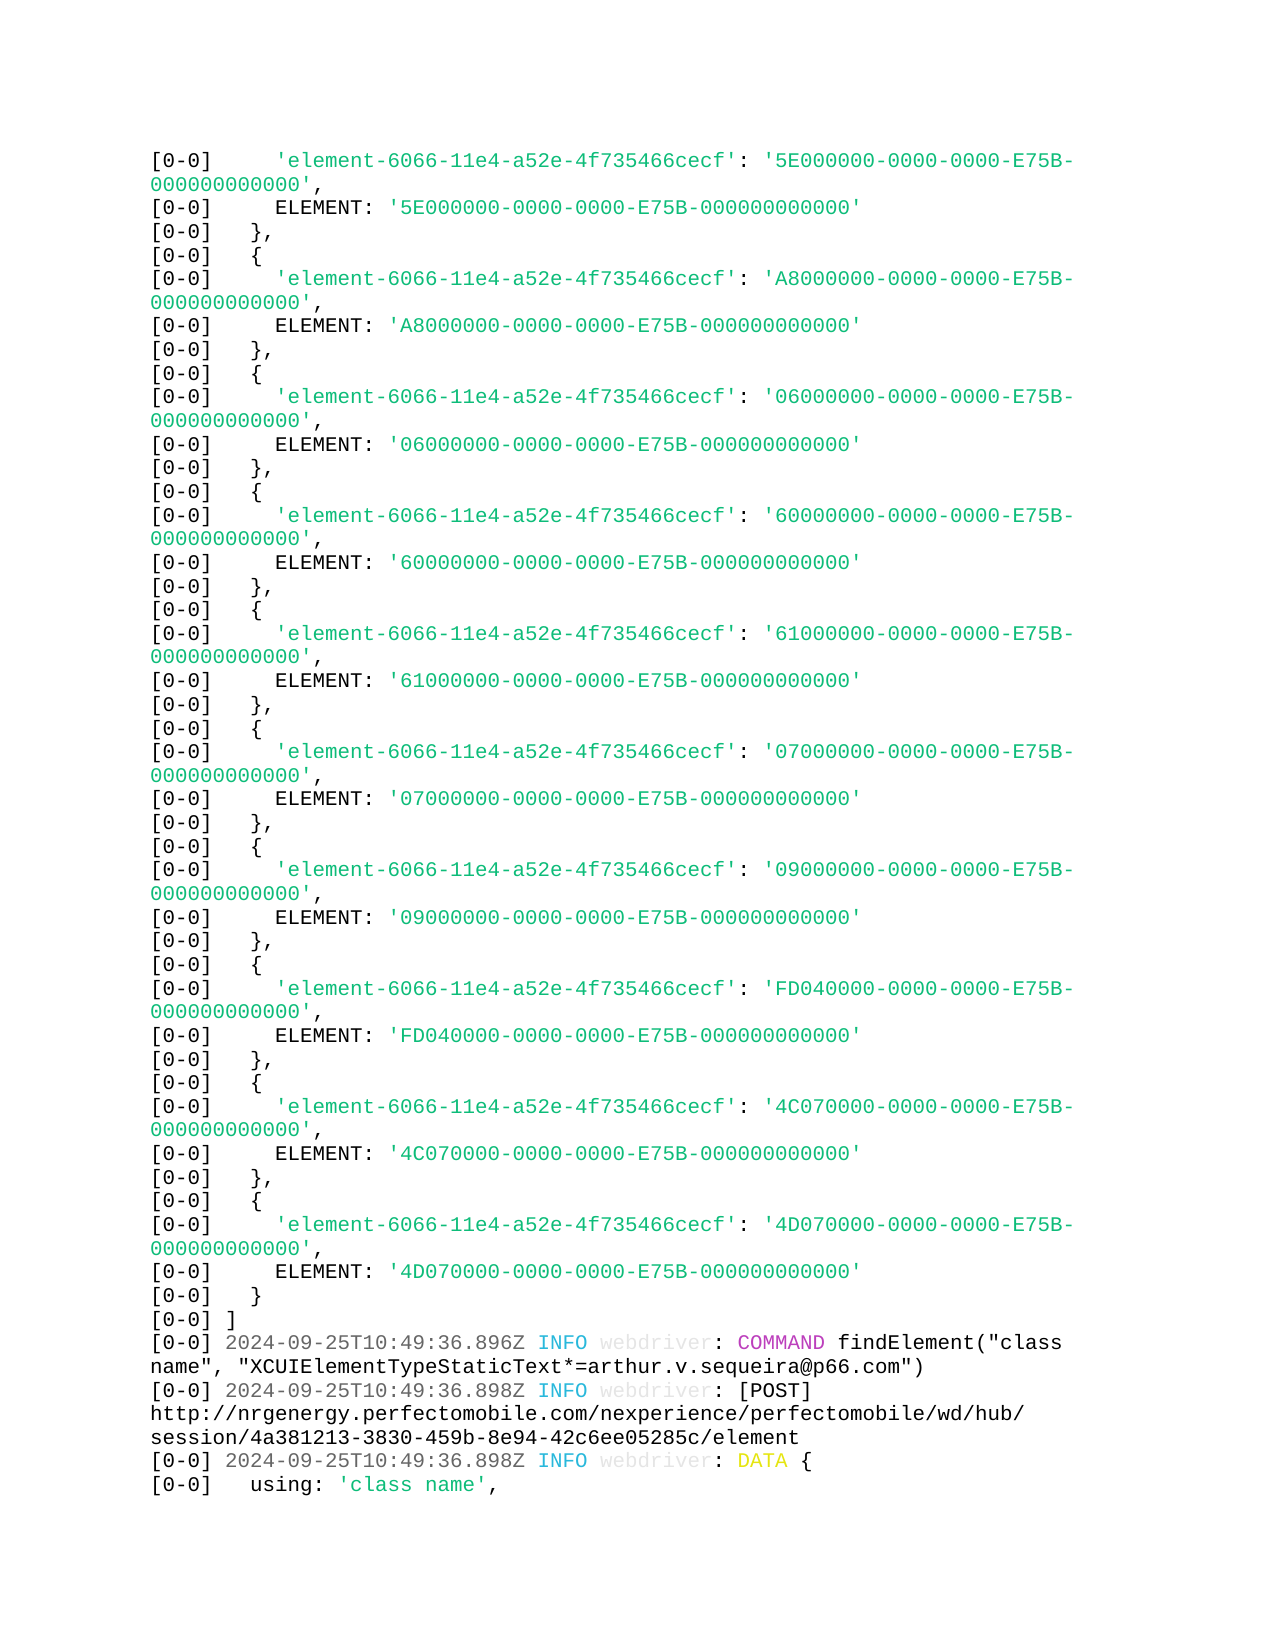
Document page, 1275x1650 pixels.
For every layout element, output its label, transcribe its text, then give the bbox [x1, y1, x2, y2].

text [0-0] }, [150, 457, 1125, 481]
text [0-0] ELEMENT: '60000000-0000-0000-E75B-000000000000' [150, 552, 1125, 576]
text [0-0] }, [150, 694, 1125, 717]
text [0-0] ELEMENT: '06000000-0000-0000-E75B-000000000000' [150, 434, 1125, 457]
text [0-0] { [150, 1190, 1125, 1214]
text [0-0] ] [150, 1309, 1125, 1332]
text [0-0] 2024-09-25T10:49:36.898Z INFO webdriver: [POST] http://nrgenergy.perfectomobile.com/nexperience/perfectomobile/wd/hub/session/4a381213-3830-459b-8e94-42c6ee05285c/element [150, 1379, 1125, 1451]
text [0-0] { [150, 836, 1125, 859]
text [0-0] { [150, 1072, 1125, 1096]
text [0-0] 'element-6066-11e4-a52e-4f735466cecf': 'A8000000-0000-0000-E75B-000000000000', [150, 268, 1125, 316]
text [0-0] } [150, 1285, 1125, 1309]
text [0-0] 'element-6066-11e4-a52e-4f735466cecf': 'FD040000-0000-0000-E75B-000000000000', [150, 978, 1125, 1025]
text [0-0] ELEMENT: '07000000-0000-0000-E75B-000000000000' [150, 788, 1125, 812]
text [0-0] 'element-6066-11e4-a52e-4f735466cecf': '4C070000-0000-0000-E75B-000000000000', [150, 1096, 1125, 1143]
text [0-0] 'element-6066-11e4-a52e-4f735466cecf': '61000000-0000-0000-E75B-000000000000', [150, 623, 1125, 670]
text [0-0] ELEMENT: '5E000000-0000-0000-E75B-000000000000' [150, 197, 1125, 221]
text [0-0] ELEMENT: 'A8000000-0000-0000-E75B-000000000000' [150, 316, 1125, 339]
text [0-0] ELEMENT: '4C070000-0000-0000-E75B-000000000000' [150, 1143, 1125, 1167]
text [0-0] ELEMENT: 'FD040000-0000-0000-E75B-000000000000' [150, 1025, 1125, 1048]
text [0-0] 'element-6066-11e4-a52e-4f735466cecf': '06000000-0000-0000-E75B-000000000000', [150, 386, 1125, 434]
text [0-0] ELEMENT: '61000000-0000-0000-E75B-000000000000' [150, 670, 1125, 694]
text [0-0] using: 'class name', [150, 1474, 1125, 1498]
text [0-0] { [150, 954, 1125, 978]
text [0-0] ELEMENT: '4D070000-0000-0000-E75B-000000000000' [150, 1261, 1125, 1285]
text [0-0] }, [150, 812, 1125, 836]
text [0-0] 'element-6066-11e4-a52e-4f735466cecf': '09000000-0000-0000-E75B-000000000000', [150, 859, 1125, 907]
text [0-0] { [150, 244, 1125, 268]
text [0-0] }, [150, 221, 1125, 244]
text [0-0] 'element-6066-11e4-a52e-4f735466cecf': '07000000-0000-0000-E75B-000000000000', [150, 741, 1125, 788]
text [0-0] 2024-09-25T10:49:36.898Z INFO webdriver: DATA { [150, 1451, 1125, 1474]
text [0-0] { [150, 481, 1125, 505]
text [0-0] }, [150, 1048, 1125, 1072]
text [0-0] 'element-6066-11e4-a52e-4f735466cecf': '4D070000-0000-0000-E75B-000000000000', [150, 1214, 1125, 1261]
text [0-0] { [150, 599, 1125, 623]
text [0-0] ELEMENT: '09000000-0000-0000-E75B-000000000000' [150, 907, 1125, 930]
text [0-0] }, [150, 930, 1125, 954]
text [0-0] }, [150, 576, 1125, 599]
text [0-0] }, [150, 1167, 1125, 1190]
text [0-0] { [150, 717, 1125, 741]
text [0-0] 'element-6066-11e4-a52e-4f735466cecf': '5E000000-0000-0000-E75B-000000000000', [150, 150, 1125, 197]
text [0-0] }, [150, 339, 1125, 363]
text [0-0] 2024-09-25T10:49:36.896Z INFO webdriver: COMMAND findElement("class name", "XCUIElementTypeStaticText*=arthur.v.sequeira@p66.com") [150, 1332, 1125, 1379]
text [0-0] 'element-6066-11e4-a52e-4f735466cecf': '60000000-0000-0000-E75B-000000000000', [150, 505, 1125, 552]
text [0-0] { [150, 363, 1125, 386]
